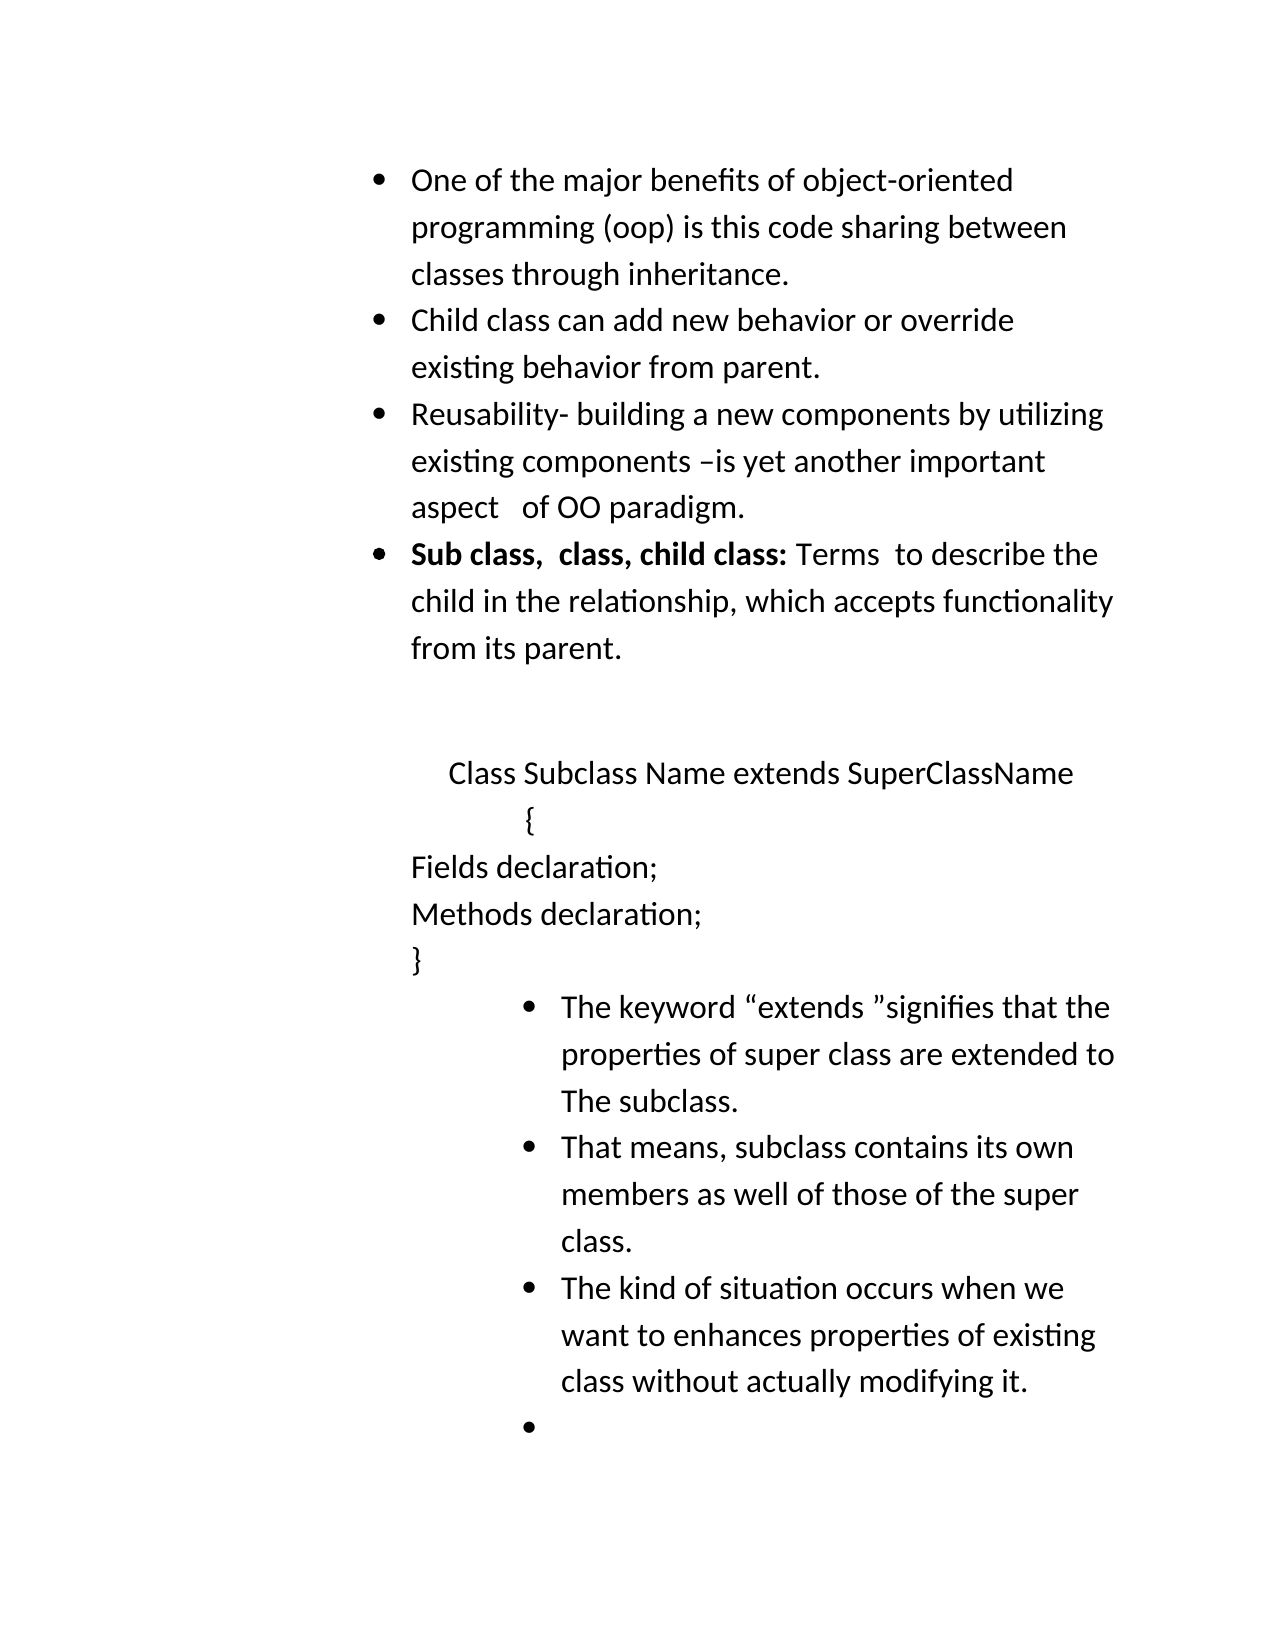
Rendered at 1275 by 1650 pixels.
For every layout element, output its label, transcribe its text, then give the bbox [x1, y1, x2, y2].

list That means, subclass contains its own members as well of those of the super class. [523, 1127, 1125, 1261]
list Sub class, class, child class: Terms to describe the child in the relationship, which accepts functionality [373, 533, 1125, 621]
list The kind of situation occurs when we want to enhances properties of existing class without actually modifying it. [523, 1267, 1125, 1401]
list Methods declaration; [411, 893, 1125, 933]
list Fields declaration; [411, 846, 1125, 887]
list Reusability- building a new components by utilizing existing components –is yet another important aspect of OO paradigm. [373, 393, 1125, 527]
list One of the major benefits of object-oriented programming (oop) is this code sharing between classes through inheritance. [373, 159, 1125, 293]
list Class Subclass Name extends SuperClassName [411, 752, 1125, 793]
list } [411, 939, 1125, 980]
list The keyword “extends ”signifies that the properties of super class are extended to [523, 986, 1125, 1074]
list Child class can add new behavior or override existing behavior from parent. [373, 299, 1125, 387]
list from its parent. [411, 627, 1125, 667]
list The subclass. [561, 1080, 1125, 1121]
list { [411, 799, 1125, 840]
